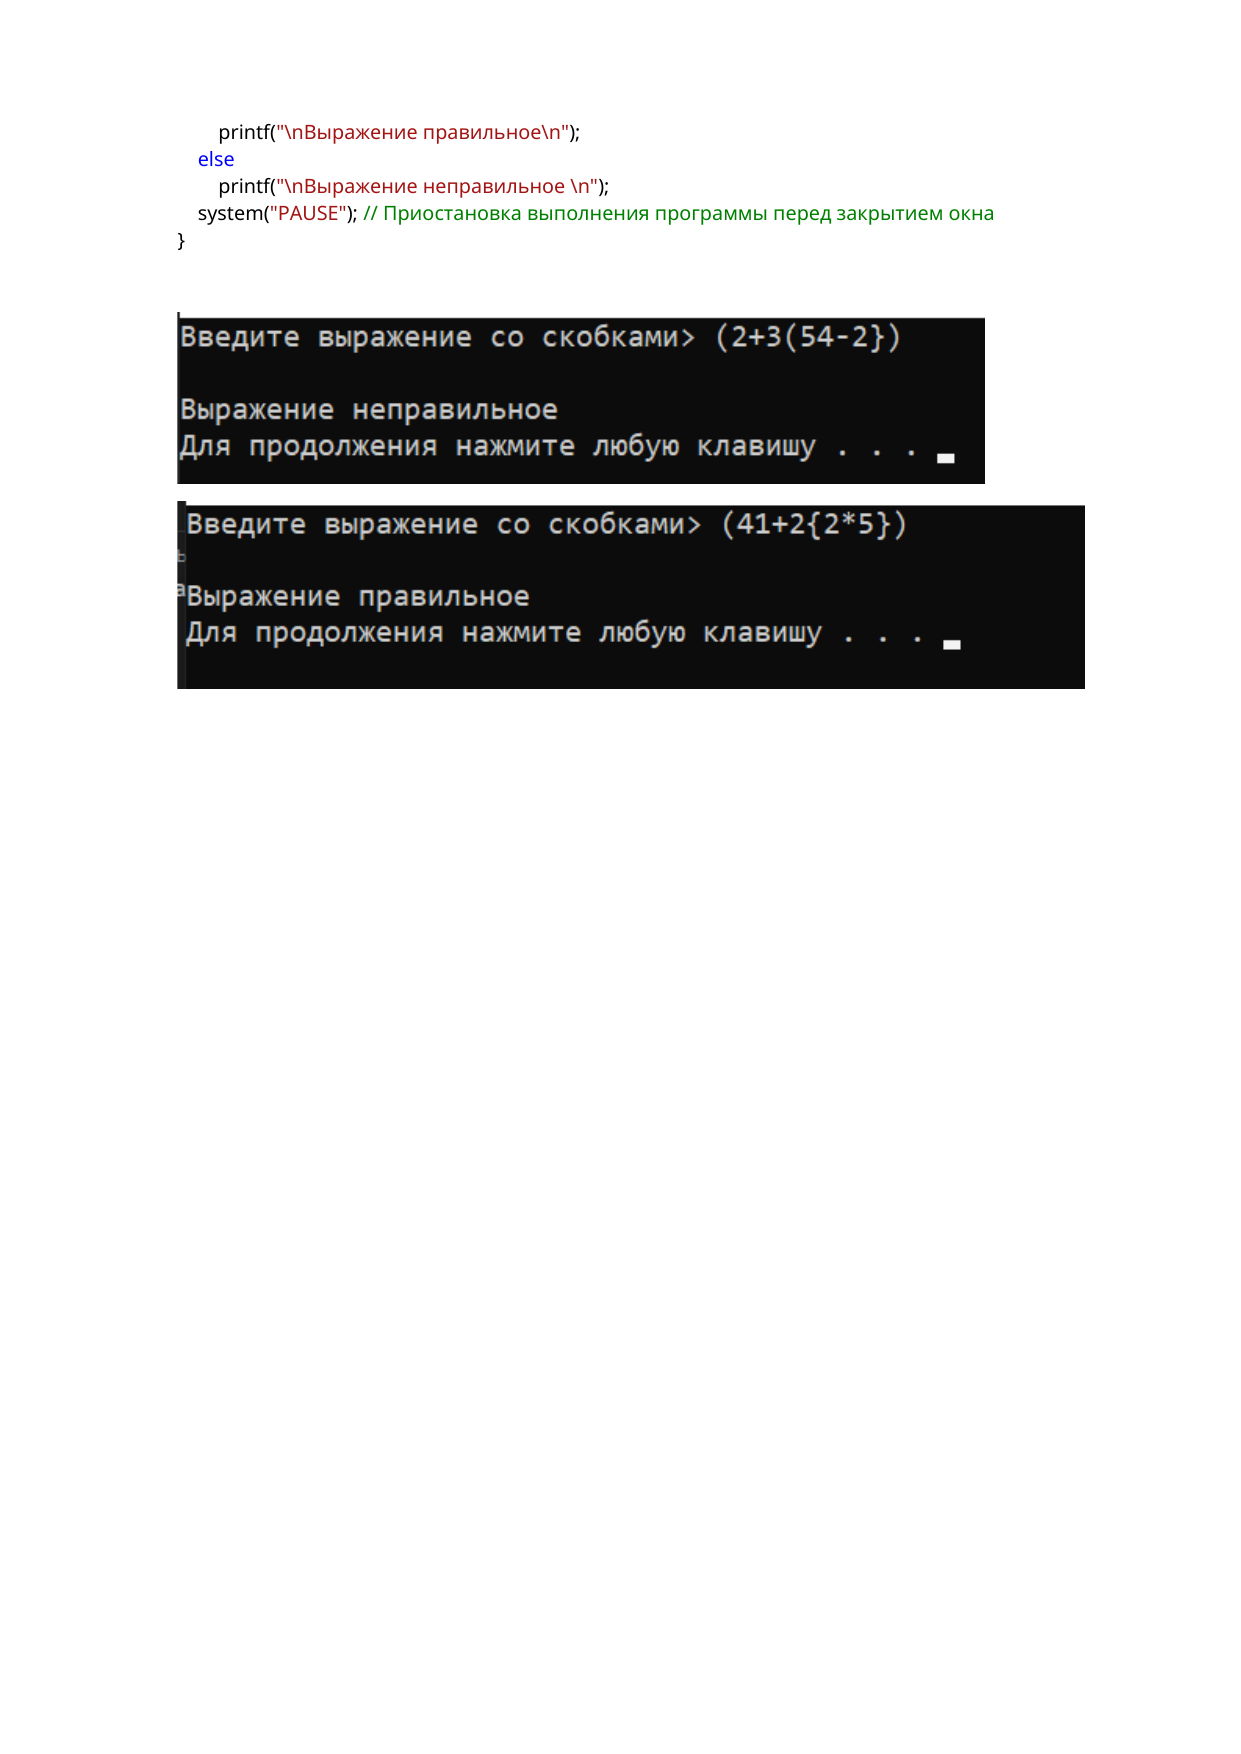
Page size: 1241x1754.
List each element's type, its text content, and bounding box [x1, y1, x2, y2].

text printf("\nВыражение неправильное \n"); [177, 172, 1152, 199]
text } [177, 226, 1152, 253]
text system("PAUSE"); // Приостановка выполнения программы перед закрытием окна [177, 199, 1152, 226]
text printf("\nВыражение правильное\n"); [177, 118, 1152, 145]
picture [177, 501, 1085, 689]
text else [177, 145, 1152, 172]
picture [177, 312, 985, 484]
